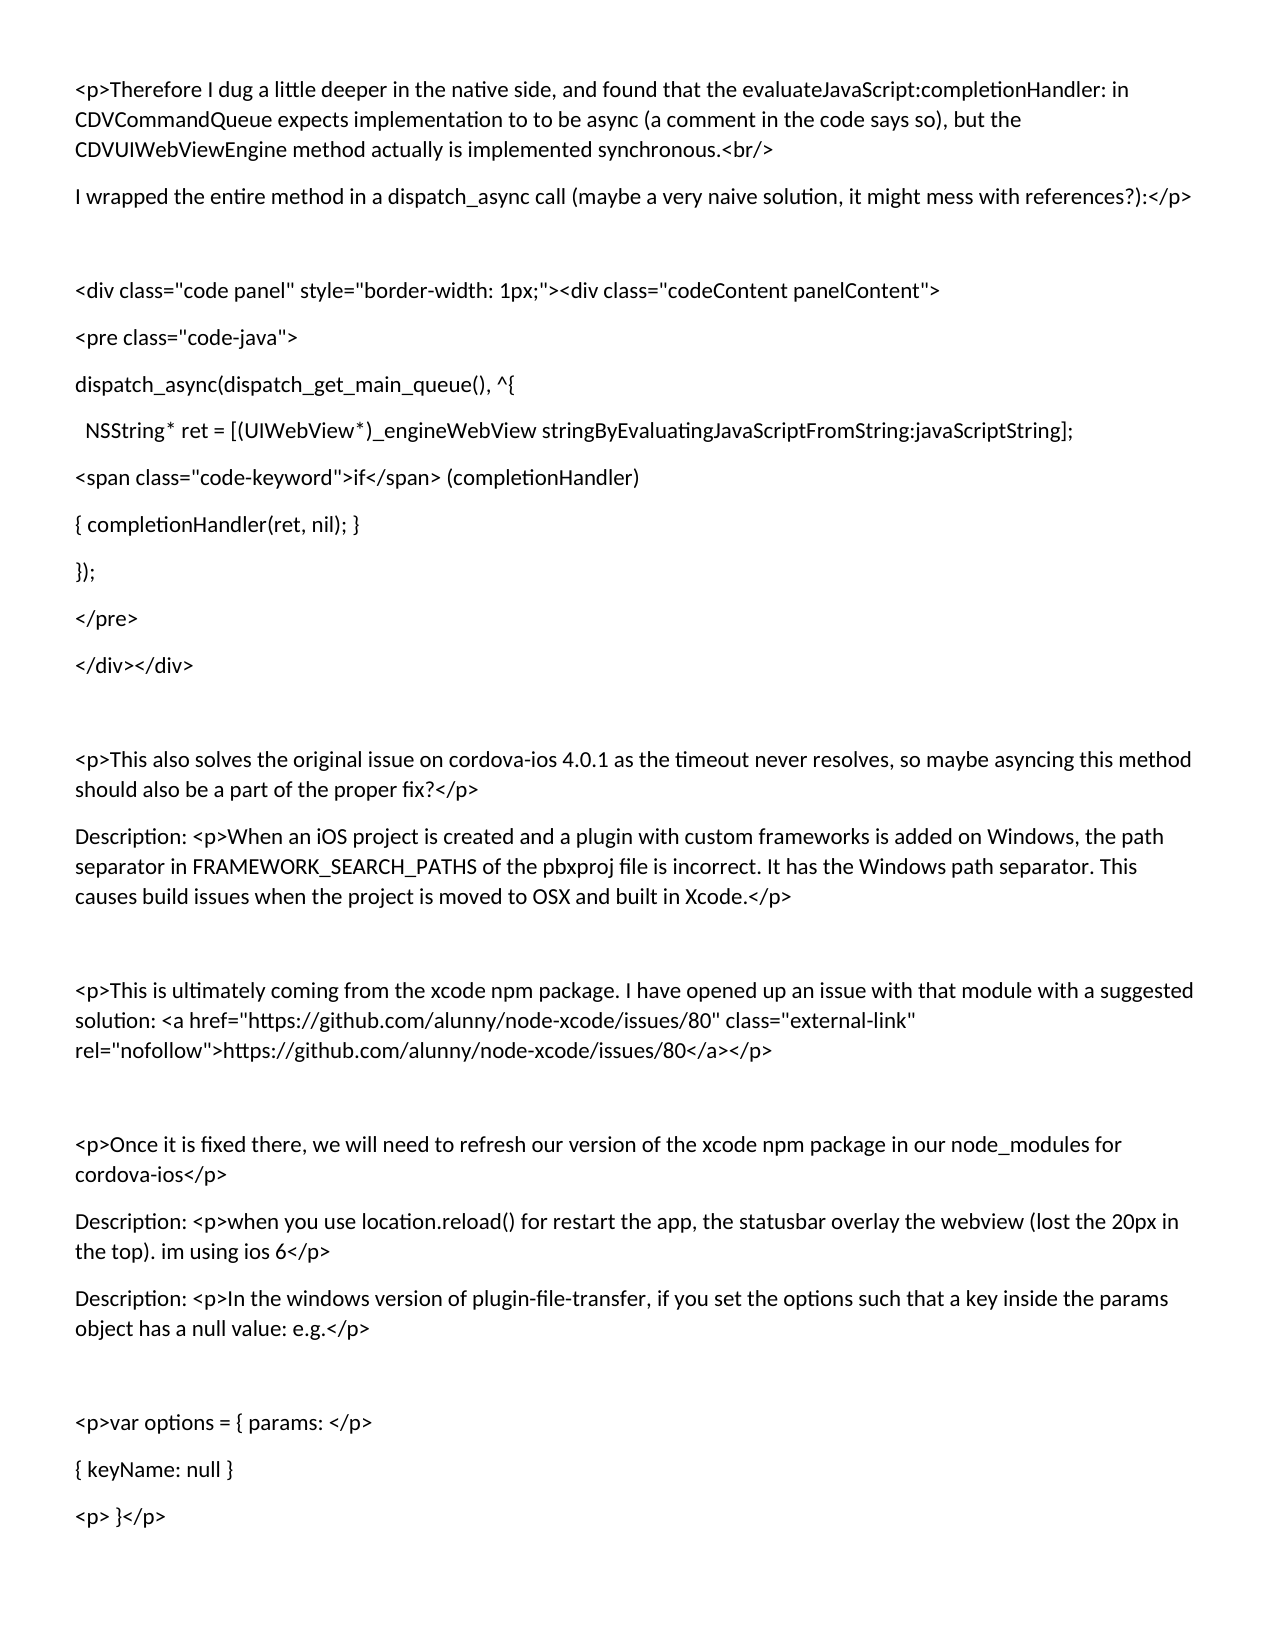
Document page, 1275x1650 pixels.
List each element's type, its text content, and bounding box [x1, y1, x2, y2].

text <p>This is ultimately coming from the xcode npm package. I have opened up an issue with that module with a suggested solution: <a href="https://github.com/alunny/node-xcode/issues/80" class="external-link" rel="nofollow">https://github.com/alunny/node-xcode/issues/80</a></p> [75, 976, 1200, 1064]
text </pre> [75, 604, 1200, 632]
text <pre class="code-java"> [75, 323, 1200, 351]
text I wrapped the entire method in a dispatch_async call (maybe a very naive solution, it might mess with references?):</p> [75, 182, 1200, 210]
text <p> }</p> [75, 1502, 1200, 1530]
text NSString* ret = [(UIWebView*)_engineWebView stringByEvaluatingJavaScriptFromString:javaScriptString]; [75, 417, 1200, 445]
text <span class="code-keyword">if</span> (completionHandler) [75, 463, 1200, 492]
text <p>Therefore I dug a little deeper in the native side, and found that the evaluateJavaScript:completionHandler: in CDVCommandQueue expects implementation to to be async (a comment in the code says so), but the CDVUIWebViewEngine method actually is implemented synchronous.<br/> [75, 75, 1200, 163]
text dispatch_async(dispatch_get_main_queue(), ^{ [75, 370, 1200, 398]
text <p>This also solves the original issue on cordova-ios 4.0.1 as the timeout never resolves, so maybe asyncing this method should also be a part of the proper fix?</p> [75, 745, 1200, 803]
text <p>Once it is fixed there, we will need to refresh our version of the xcode npm package in our node_modules for cordova-ios</p> [75, 1130, 1200, 1188]
text Description: <p>In the windows version of plugin-file-transfer, if you set the options such that a key inside the params object has a null value: e.g.</p> [75, 1284, 1200, 1343]
text Description: <p>when you use location.reload() for restart the app, the statusbar overlay the webview (lost the 20px in the top). im using ios 6</p> [75, 1207, 1200, 1266]
text }); [75, 557, 1200, 585]
text </div></div> [75, 651, 1200, 679]
text { completionHandler(ret, nil); } [75, 510, 1200, 538]
text <p>var options = { params: </p> [75, 1408, 1200, 1436]
text { keyName: null } [75, 1455, 1200, 1483]
text <div class="code panel" style="border-width: 1px;"><div class="codeContent panelContent"> [75, 276, 1200, 304]
text Description: <p>When an iOS project is created and a plugin with custom frameworks is added on Windows, the path separator in FRAMEWORK_SEARCH_PATHS of the pbxproj file is incorrect. It has the Windows path separator. This causes build issues when the project is moved to OSX and built in Xcode.</p> [75, 822, 1200, 910]
